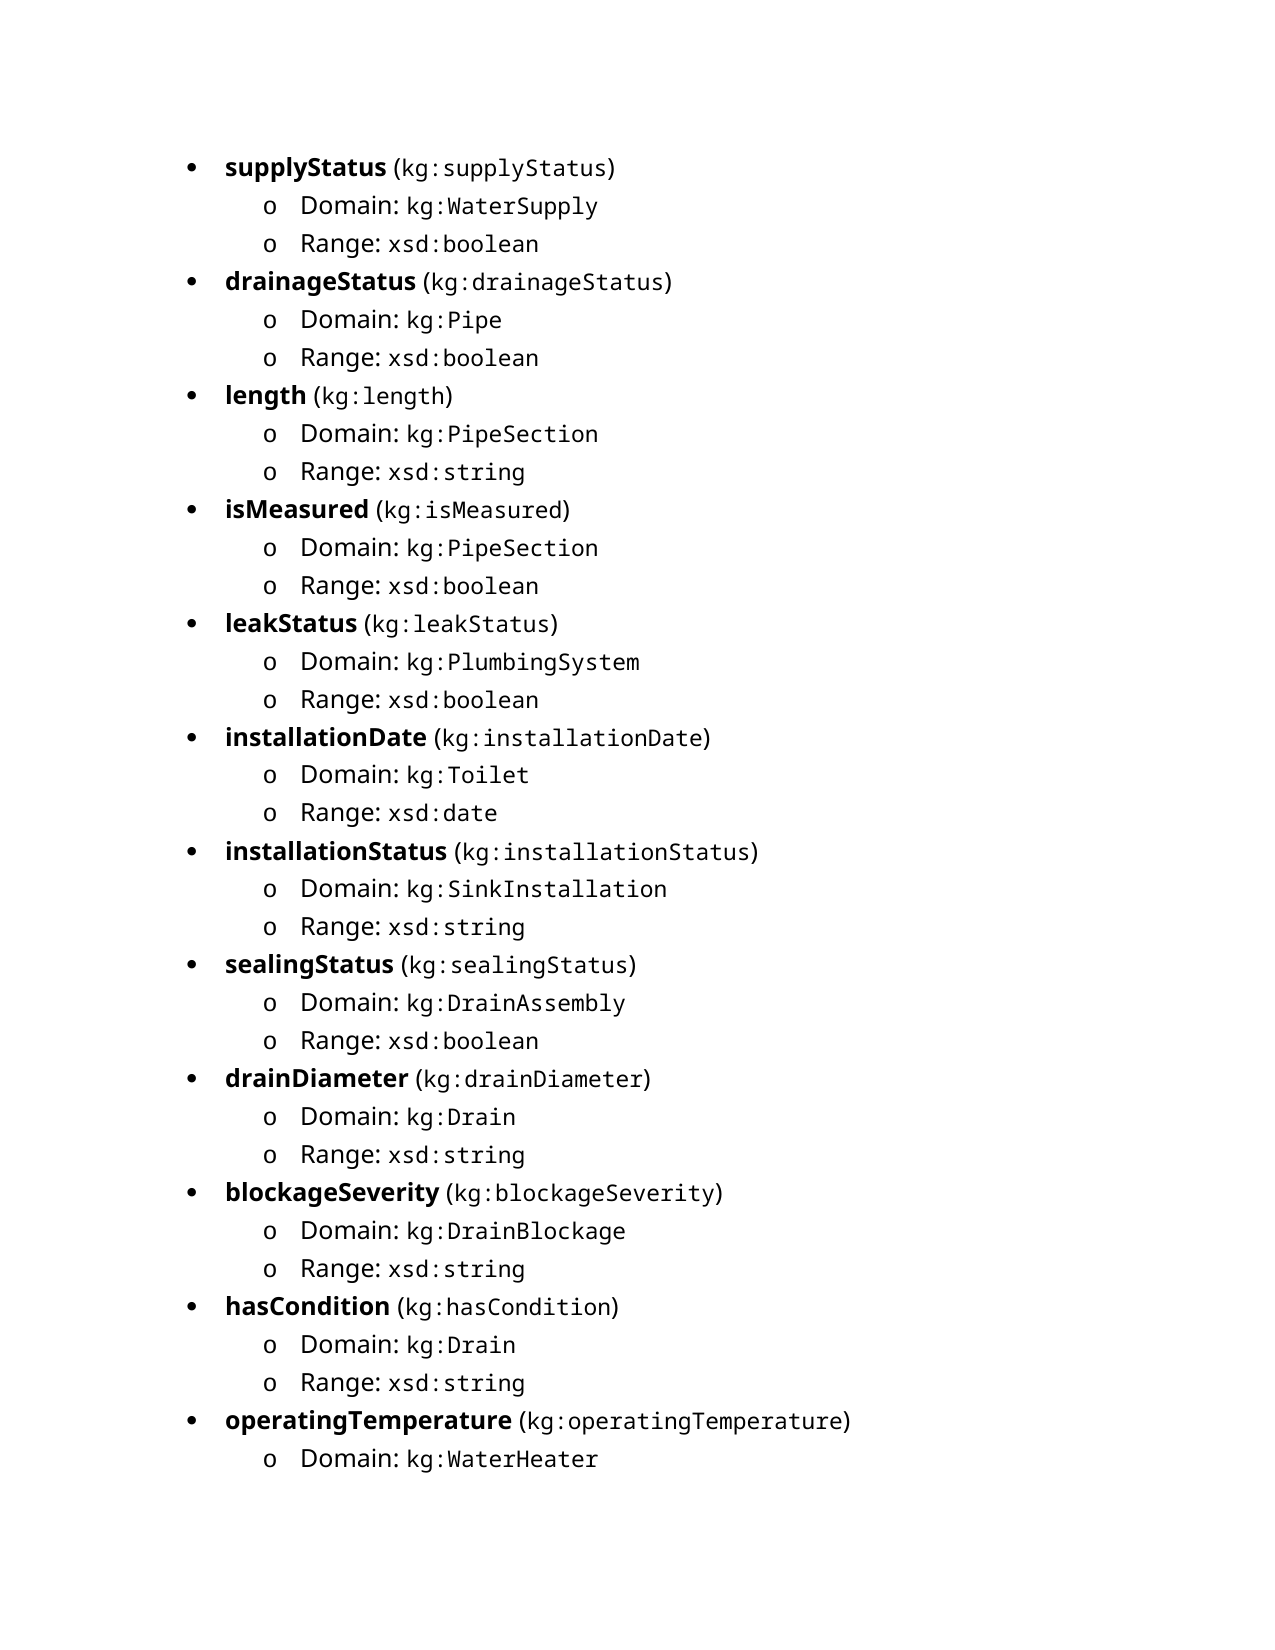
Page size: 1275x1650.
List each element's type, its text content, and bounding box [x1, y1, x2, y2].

list supplyStatus (kg:supplyStatus) [187, 150, 1125, 184]
list Range: xsd:string [262, 1251, 1125, 1285]
list Domain: kg:PipeSection [262, 416, 1125, 450]
list Domain: kg:DrainAssembly [262, 985, 1125, 1019]
list Range: xsd:string [262, 453, 1125, 488]
list sealingStatus (kg:sealingStatus) [187, 947, 1125, 981]
list Domain: kg:WaterSupply [262, 188, 1125, 222]
list Domain: kg:SinkInstallation [262, 871, 1125, 905]
list Range: xsd:boolean [262, 681, 1125, 716]
list isMeasured (kg:isMeasured) [187, 492, 1125, 526]
list Range: xsd:boolean [262, 567, 1125, 602]
list Range: xsd:date [262, 795, 1125, 829]
list Domain: kg:Drain [262, 1326, 1125, 1361]
list blockageSeverity (kg:blockageSeverity) [187, 1175, 1125, 1209]
list Range: xsd:boolean [262, 1023, 1125, 1057]
list length (kg:length) [187, 378, 1125, 412]
list Domain: kg:DrainBlockage [262, 1212, 1125, 1247]
list Domain: kg:Pipe [262, 302, 1125, 336]
list drainDiameter (kg:drainDiameter) [187, 1061, 1125, 1095]
list hasCondition (kg:hasCondition) [187, 1288, 1125, 1323]
list Range: xsd:string [262, 1137, 1125, 1171]
list Range: xsd:boolean [262, 340, 1125, 374]
list Domain: kg:PipeSection [262, 529, 1125, 564]
list operatingTemperature (kg:operatingTemperature) [187, 1402, 1125, 1436]
list Domain: kg:Drain [262, 1099, 1125, 1133]
list installationDate (kg:installationDate) [187, 719, 1125, 753]
list drainageStatus (kg:drainageStatus) [187, 264, 1125, 298]
list Range: xsd:boolean [262, 226, 1125, 260]
list Range: xsd:string [262, 909, 1125, 943]
list Domain: kg:Toilet [262, 757, 1125, 791]
list installationStatus (kg:installationStatus) [187, 833, 1125, 867]
list leakStatus (kg:leakStatus) [187, 605, 1125, 639]
list Domain: kg:WaterHeater [262, 1440, 1125, 1474]
list Domain: kg:PlumbingSystem [262, 643, 1125, 677]
list Range: xsd:string [262, 1364, 1125, 1399]
